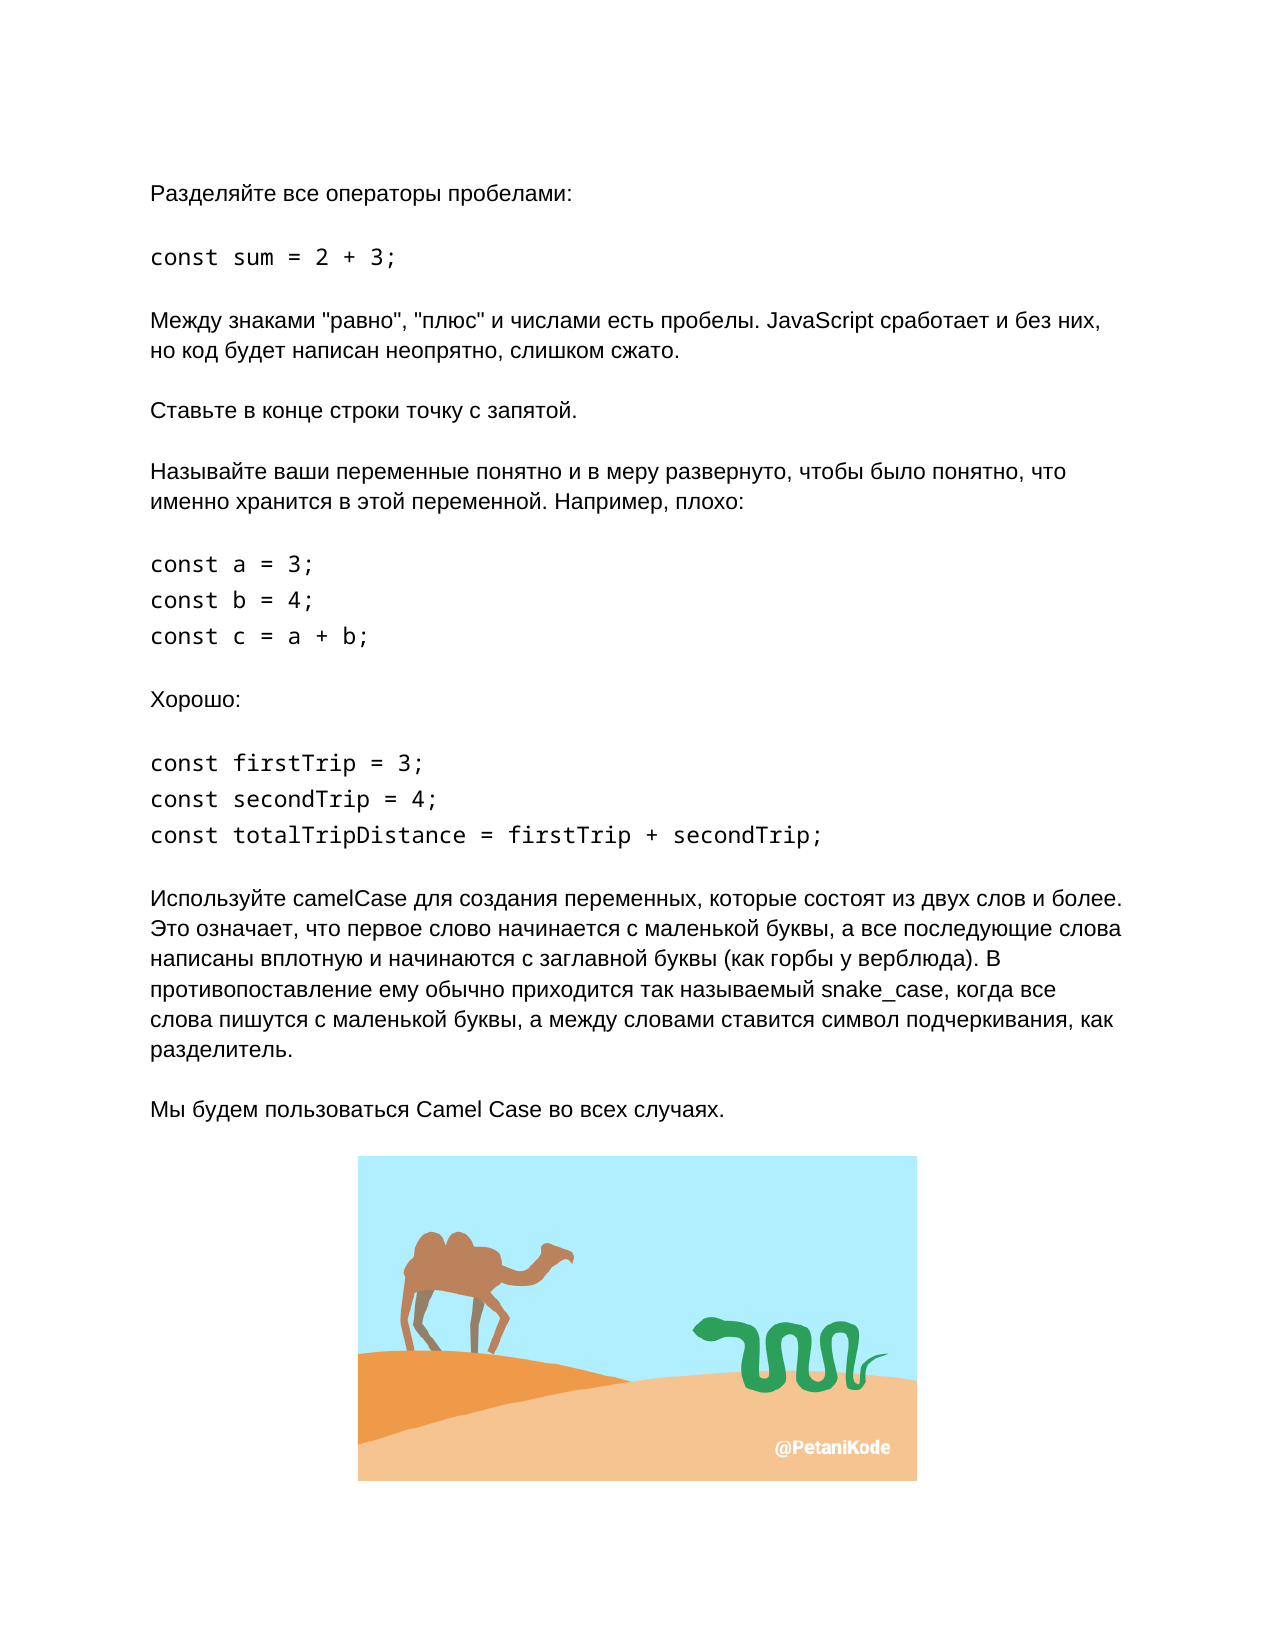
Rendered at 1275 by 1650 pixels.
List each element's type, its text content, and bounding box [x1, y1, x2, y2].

text const b = 4; [150, 584, 1125, 616]
text const c = a + b; [150, 620, 1125, 652]
text Ставьте в конце строки точку с запятой. [150, 397, 1125, 424]
text const a = 3; [150, 548, 1125, 580]
picture [357, 1156, 918, 1481]
text const secondTrip = 4; [150, 783, 1125, 814]
text const totalTripDistance = firstTrip + secondTrip; [150, 819, 1125, 850]
text Используйте camelCase для создания переменных, которые состоят из двух слов и более. Это означает, что первое слово начинается с маленькой буквы, а все последующие слова написаны вплотную и начинаются с заглавной буквы (как горбы у верблюда). В противопоставление ему обычно приходится так называемый snake_case, когда все слова пишутся с маленькой буквы, а между словами ставится символ подчеркивания, как разделитель. [150, 885, 1125, 1062]
text Хорошо: [150, 686, 1125, 713]
text const sum = 2 + 3; [150, 241, 1125, 272]
text Называйте ваши переменные понятно и в меру развернуто, чтобы было понятно, что именно хранится в этой переменной. Например, плохо: [150, 458, 1125, 514]
text const firstTrip = 3; [150, 747, 1125, 778]
text Мы будем пользоваться Camel Case во всех случаях. [150, 1096, 1125, 1123]
text Разделяйте все операторы пробелами: [150, 180, 1125, 207]
text Между знаками "равно", "плюс" и числами есть пробелы. JavaScript сработает и без них, но код будет написан неопрятно, слишком сжато. [150, 307, 1125, 363]
